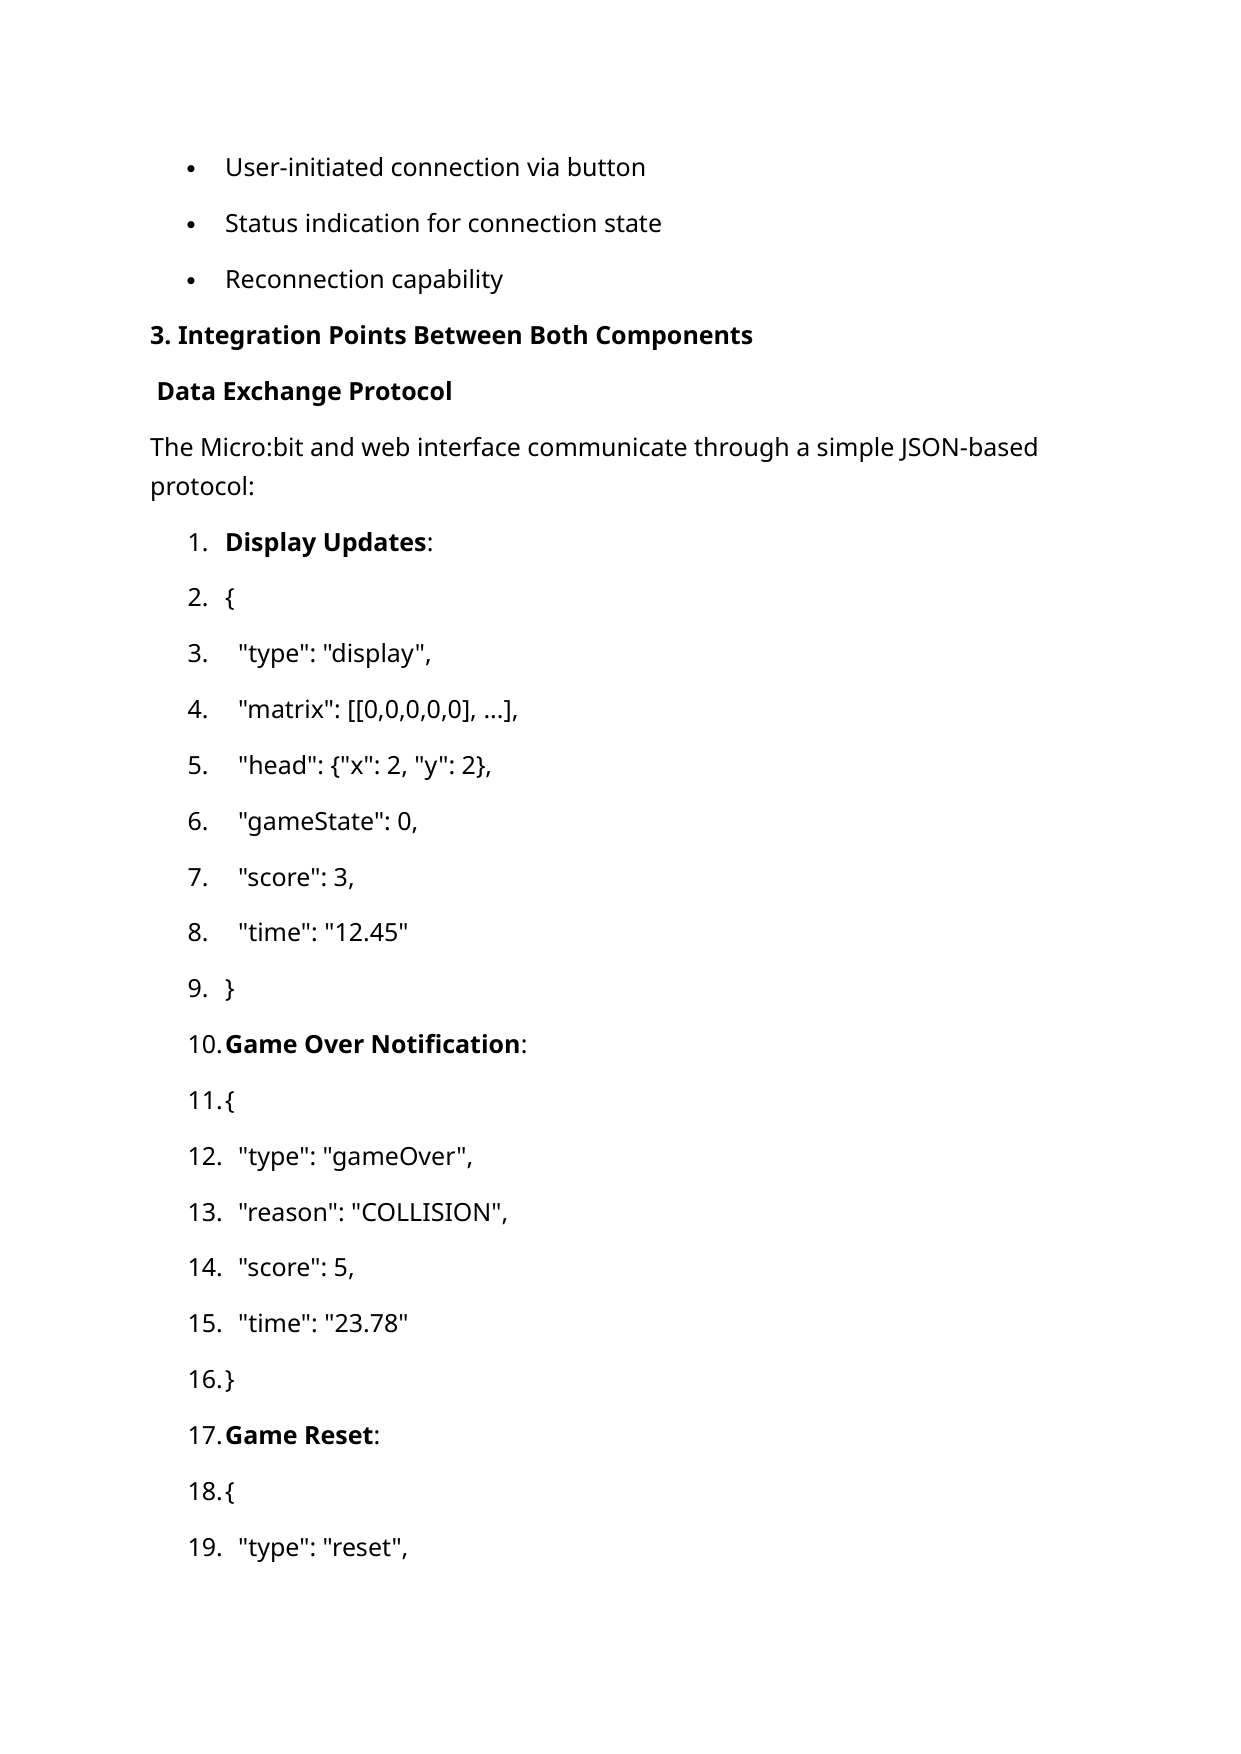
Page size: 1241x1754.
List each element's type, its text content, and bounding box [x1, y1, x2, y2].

list Status indication for connection state [187, 206, 1090, 240]
list "type": "gameOver", [187, 1138, 1090, 1172]
list { [187, 1082, 1090, 1117]
list Reconnection capability [187, 262, 1090, 296]
list Game Over Notification: [187, 1027, 1090, 1061]
text Data Exchange Protocol [150, 373, 1090, 407]
list "head": {"x": 2, "y": 2}, [187, 747, 1090, 782]
list { [187, 580, 1090, 614]
text The Micro:bit and web interface communicate through a simple JSON-based protocol: [150, 429, 1090, 502]
list User-initiated connection via button [187, 150, 1090, 184]
list "type": "display", [187, 636, 1090, 670]
list "score": 3, [187, 859, 1090, 893]
list "time": "23.78" [187, 1306, 1090, 1340]
list Game Reset: [187, 1417, 1090, 1452]
list "matrix": [[0,0,0,0,0], ...], [187, 692, 1090, 726]
list "gameState": 0, [187, 803, 1090, 837]
list "reason": "COLLISION", [187, 1194, 1090, 1228]
list Display Updates: [187, 524, 1090, 558]
list "type": "reset", [187, 1529, 1090, 1563]
list } [187, 1362, 1090, 1396]
list { [187, 1473, 1090, 1507]
list "time": "12.45" [187, 915, 1090, 949]
list } [187, 971, 1090, 1005]
list "score": 5, [187, 1250, 1090, 1284]
text 3. Integration Points Between Both Components [150, 317, 1090, 352]
